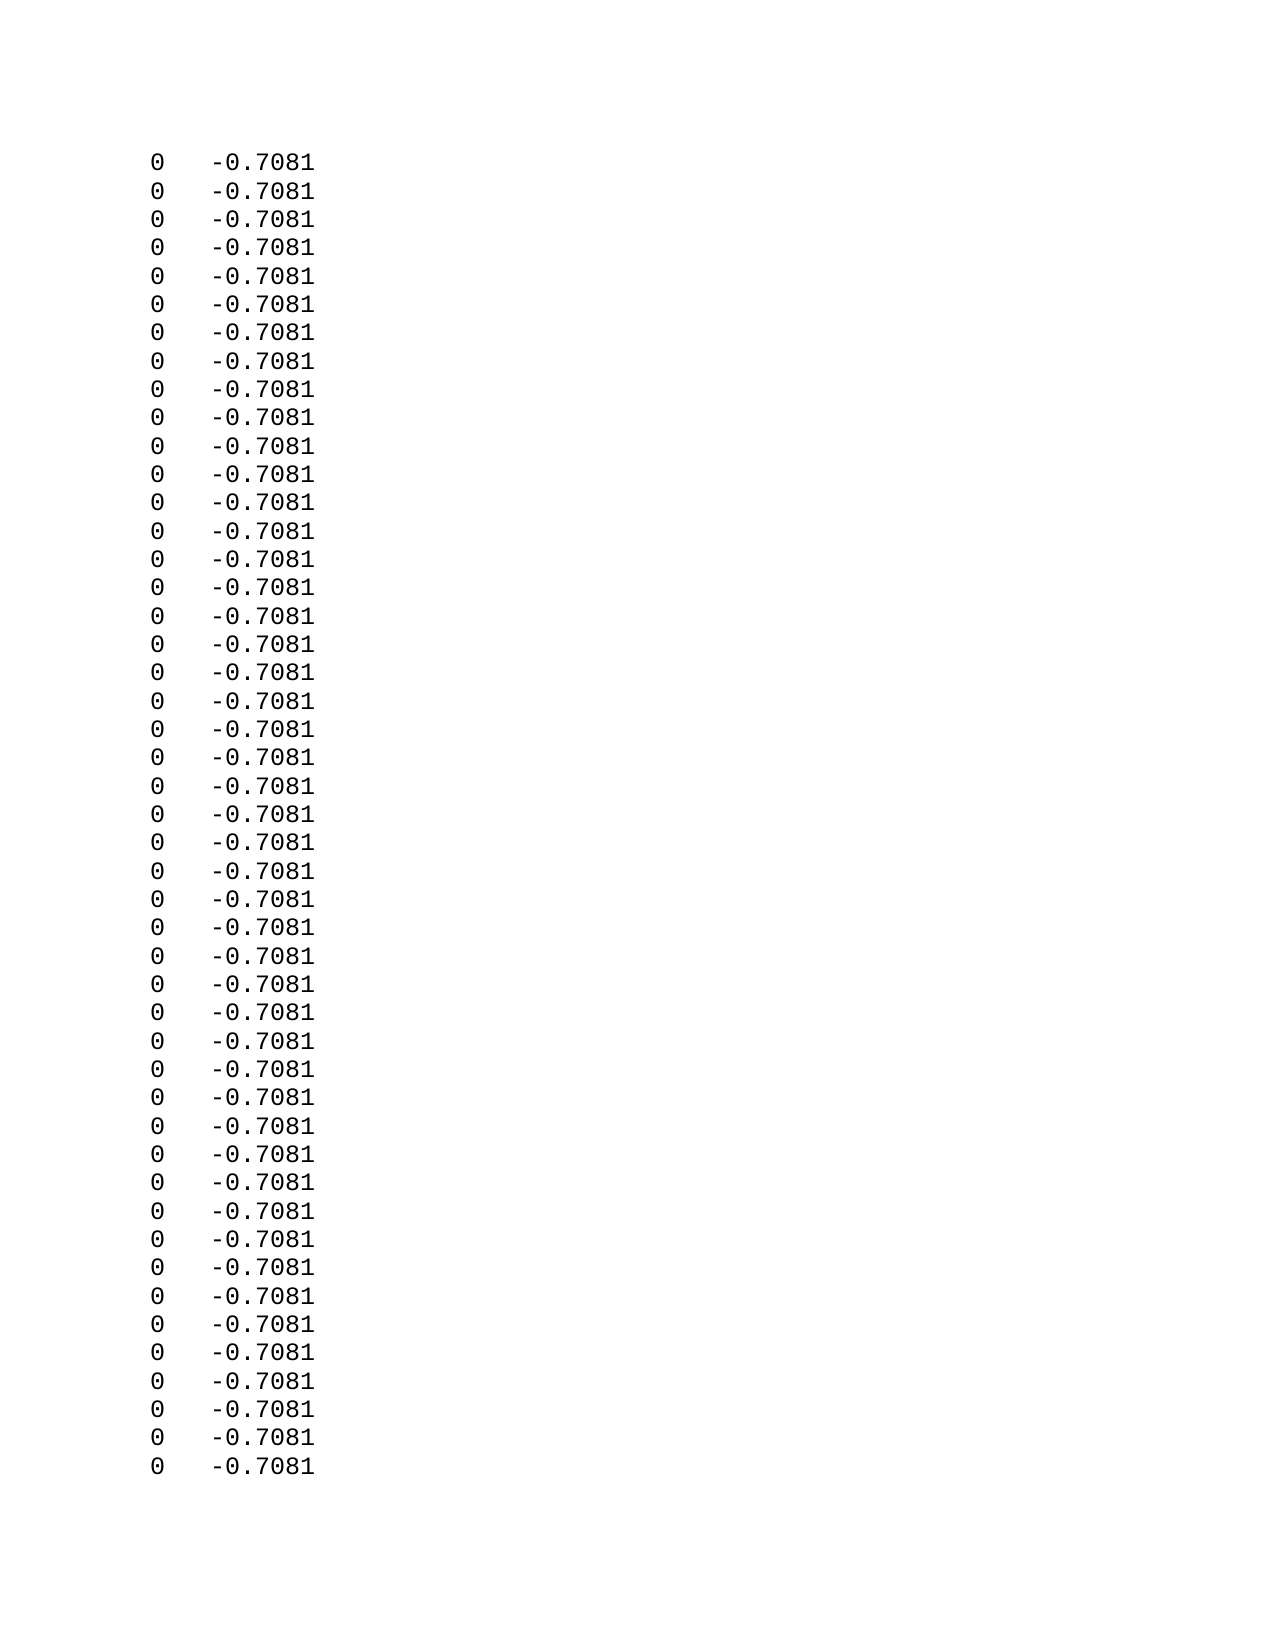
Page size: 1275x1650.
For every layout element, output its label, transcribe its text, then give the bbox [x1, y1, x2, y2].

text 0 -0.7081 [150, 1198, 1125, 1227]
text 0 -0.7081 [150, 632, 1125, 660]
text 0 -0.7081 [150, 1312, 1125, 1340]
text 0 -0.7081 [150, 490, 1125, 518]
text 0 -0.7081 [150, 1000, 1125, 1028]
text 0 -0.7081 [150, 1057, 1125, 1085]
text 0 -0.7081 [150, 717, 1125, 745]
text 0 -0.7081 [150, 1453, 1125, 1482]
text 0 -0.7081 [150, 348, 1125, 377]
text 0 -0.7081 [150, 235, 1125, 263]
text 0 -0.7081 [150, 433, 1125, 462]
text 0 -0.7081 [150, 1170, 1125, 1198]
text 0 -0.7081 [150, 292, 1125, 320]
text 0 -0.7081 [150, 1142, 1125, 1170]
text 0 -0.7081 [150, 1340, 1125, 1368]
text 0 -0.7081 [150, 518, 1125, 547]
text 0 -0.7081 [150, 943, 1125, 972]
text 0 -0.7081 [150, 972, 1125, 1000]
text 0 -0.7081 [150, 1425, 1125, 1453]
text 0 -0.7081 [150, 688, 1125, 717]
text 0 -0.7081 [150, 377, 1125, 405]
text 0 -0.7081 [150, 405, 1125, 433]
text 0 -0.7081 [150, 915, 1125, 943]
text 0 -0.7081 [150, 547, 1125, 575]
text 0 -0.7081 [150, 1028, 1125, 1057]
text 0 -0.7081 [150, 887, 1125, 915]
text 0 -0.7081 [150, 1283, 1125, 1312]
text 0 -0.7081 [150, 320, 1125, 348]
text 0 -0.7081 [150, 1397, 1125, 1425]
text 0 -0.7081 [150, 207, 1125, 235]
text 0 -0.7081 [150, 1085, 1125, 1113]
text 0 -0.7081 [150, 1113, 1125, 1142]
text 0 -0.7081 [150, 858, 1125, 887]
text 0 -0.7081 [150, 150, 1125, 178]
text 0 -0.7081 [150, 830, 1125, 858]
text 0 -0.7081 [150, 1368, 1125, 1397]
text 0 -0.7081 [150, 462, 1125, 490]
text 0 -0.7081 [150, 660, 1125, 688]
text 0 -0.7081 [150, 603, 1125, 632]
text 0 -0.7081 [150, 773, 1125, 802]
text 0 -0.7081 [150, 1227, 1125, 1255]
text 0 -0.7081 [150, 178, 1125, 207]
text 0 -0.7081 [150, 263, 1125, 292]
text 0 -0.7081 [150, 745, 1125, 773]
text 0 -0.7081 [150, 802, 1125, 830]
text 0 -0.7081 [150, 575, 1125, 603]
text 0 -0.7081 [150, 1255, 1125, 1283]
